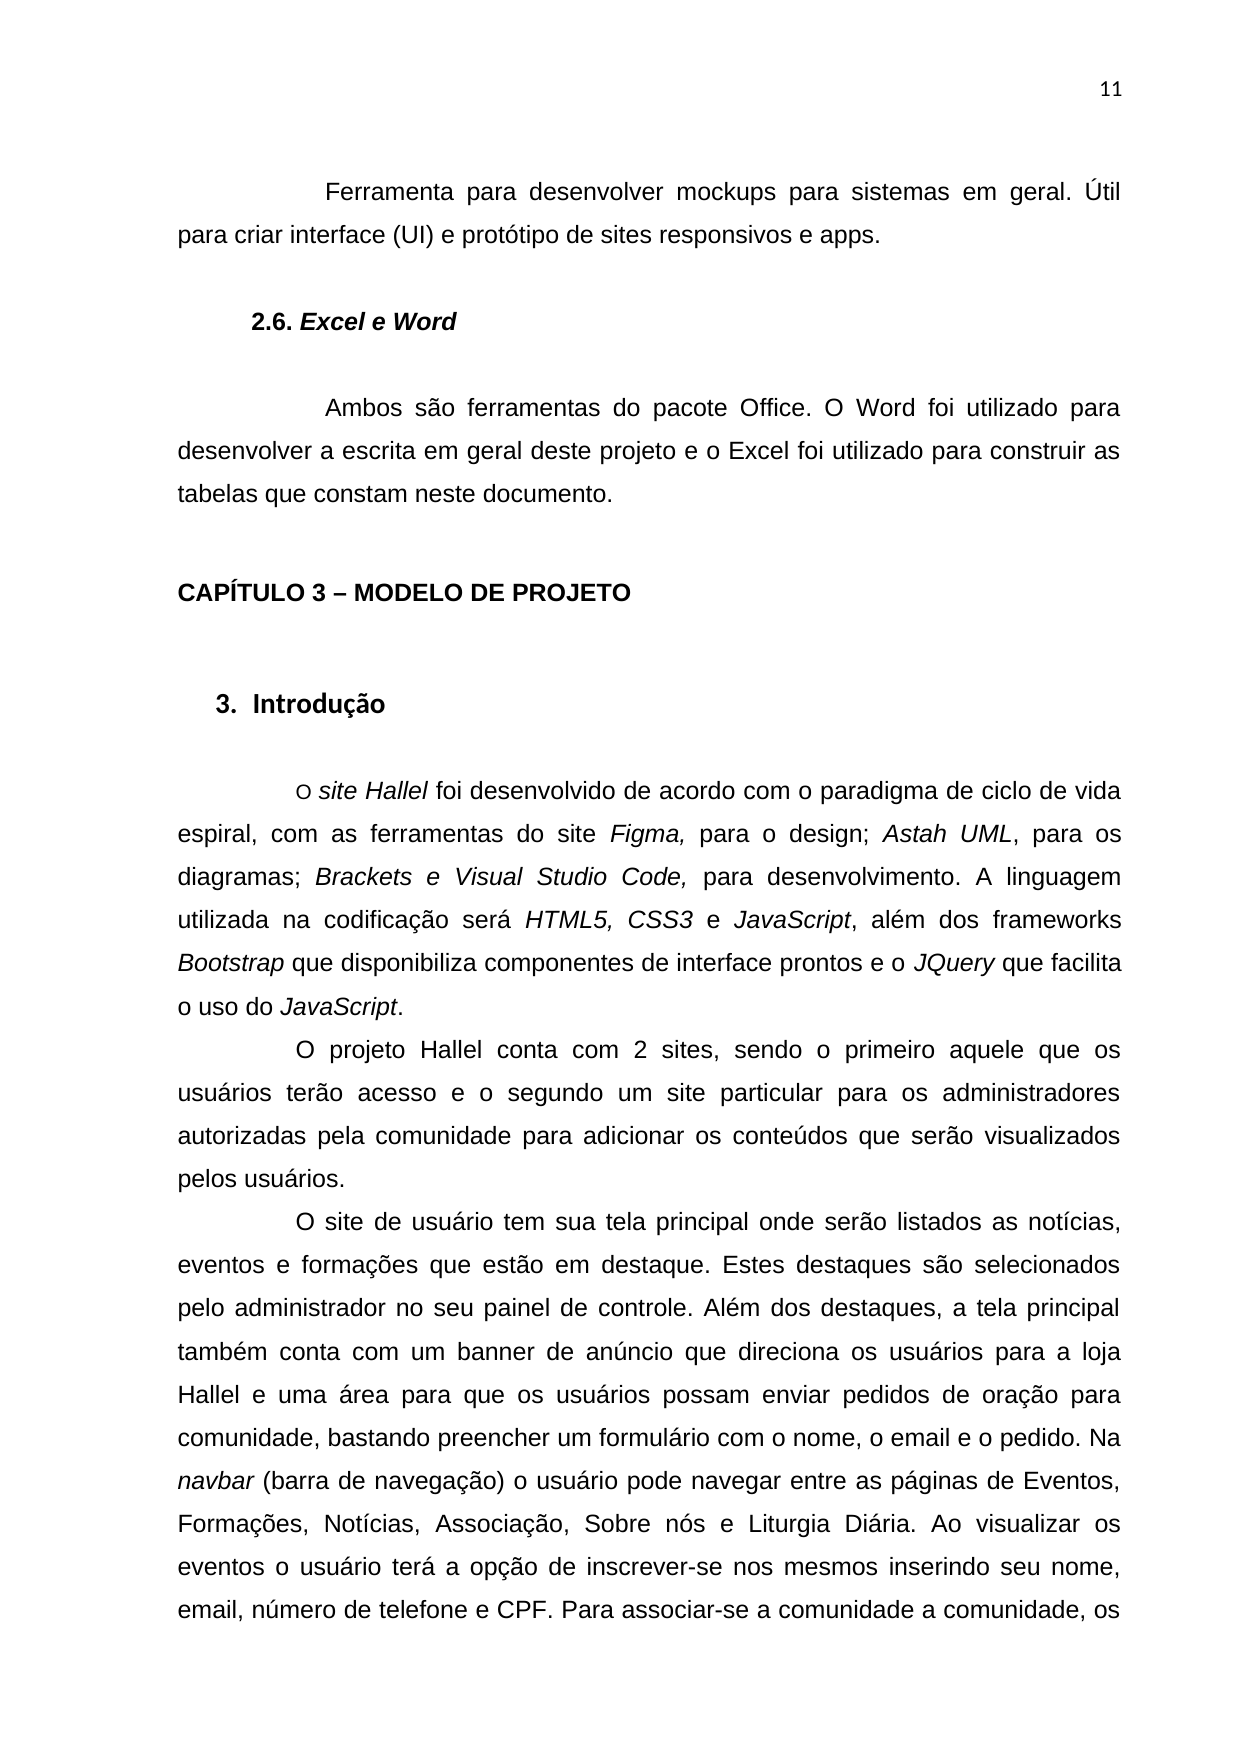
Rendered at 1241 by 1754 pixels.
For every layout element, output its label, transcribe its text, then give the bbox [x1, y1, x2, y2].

text O projeto Hallel conta com 2 sites, sendo o primeiro aquele que os usuários terão acesso e o segundo um site particular para os administradores autorizadas pela comunidade para adicionar os conteúdos que serão visualizados pelos usuários. [177, 1035, 1122, 1193]
text CAPÍTULO 3 – MODELO DE PROJETO [177, 578, 1122, 607]
list Introdução [215, 685, 1122, 721]
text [177, 1207, 1122, 1624]
text Ferramenta para desenvolver mockups para sistemas em geral. Útil para criar interface (UI) e protótipo de sites responsivos e apps. [177, 177, 1122, 249]
text 2.6. Excel e Word [177, 307, 1122, 335]
text O site Hallel foi desenvolvido de acordo com o paradigma de ciclo de vida espiral, com as ferramentas do site Figma, para o design; Astah UML, para os diagramas; Brackets e Visual Studio Code, para desenvolvimento. A linguagem utilizada na codificação será HTML5, CSS3 e JavaScript, além dos frameworks Bootstrap que disponibiliza componentes de interface prontos e o JQuery que facilita o uso do JavaScript. [177, 776, 1122, 1020]
text Ambos são ferramentas do pacote Office. O Word foi utilizado para desenvolver a escrita em geral deste projeto e o Excel foi utilizado para construir as tabelas que constam neste documento. [177, 393, 1122, 508]
